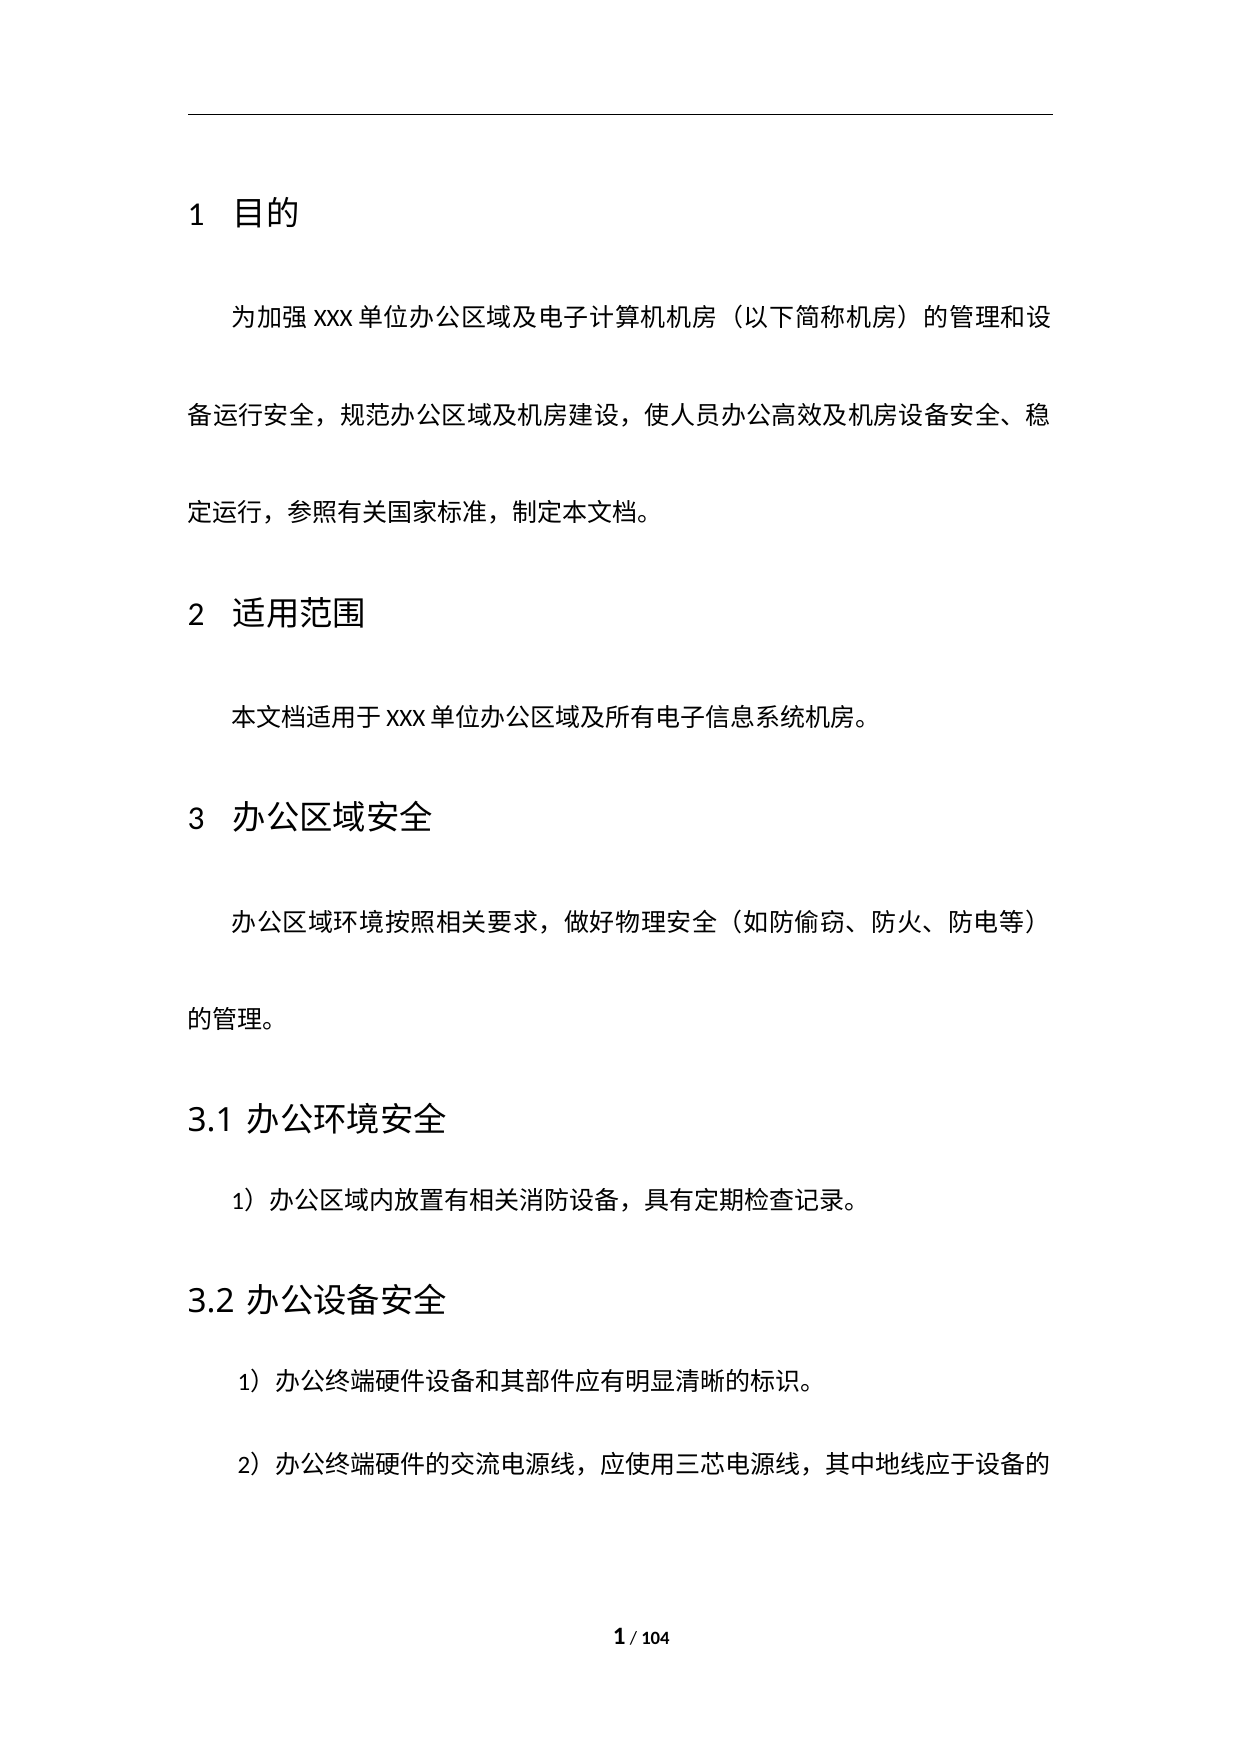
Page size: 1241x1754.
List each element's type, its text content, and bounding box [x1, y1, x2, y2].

text 1）办公区域内放置有相关消防设备，具有定期检查记录。 [187, 1166, 1053, 1231]
text 1）办公终端硬件设备和其部件应有明显清晰的标识。 [187, 1347, 1053, 1412]
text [187, 1430, 1053, 1495]
list 办公设备安全 [187, 1265, 1053, 1330]
list 办公环境安全 [187, 1085, 1053, 1150]
text 办公区域环境按照相关要求，做好物理安全（如防偷窃、防火、防电等）的管理。 [187, 888, 1053, 1050]
text 为加强XXX单位办公区域及电子计算机机房（以下简称机房）的管理和设备运行安全，规范办公区域及机房建设，使人员办公高效及机房设备安全、稳定运行，参照有关国家标准，制定本文档。 [187, 283, 1053, 543]
text 本文档适用于XXX单位办公区域及所有电子信息系统机房。 [187, 683, 1053, 748]
list 办公区域安全 [187, 783, 1053, 848]
list 目的 [187, 178, 1053, 243]
list 适用范围 [187, 578, 1053, 643]
